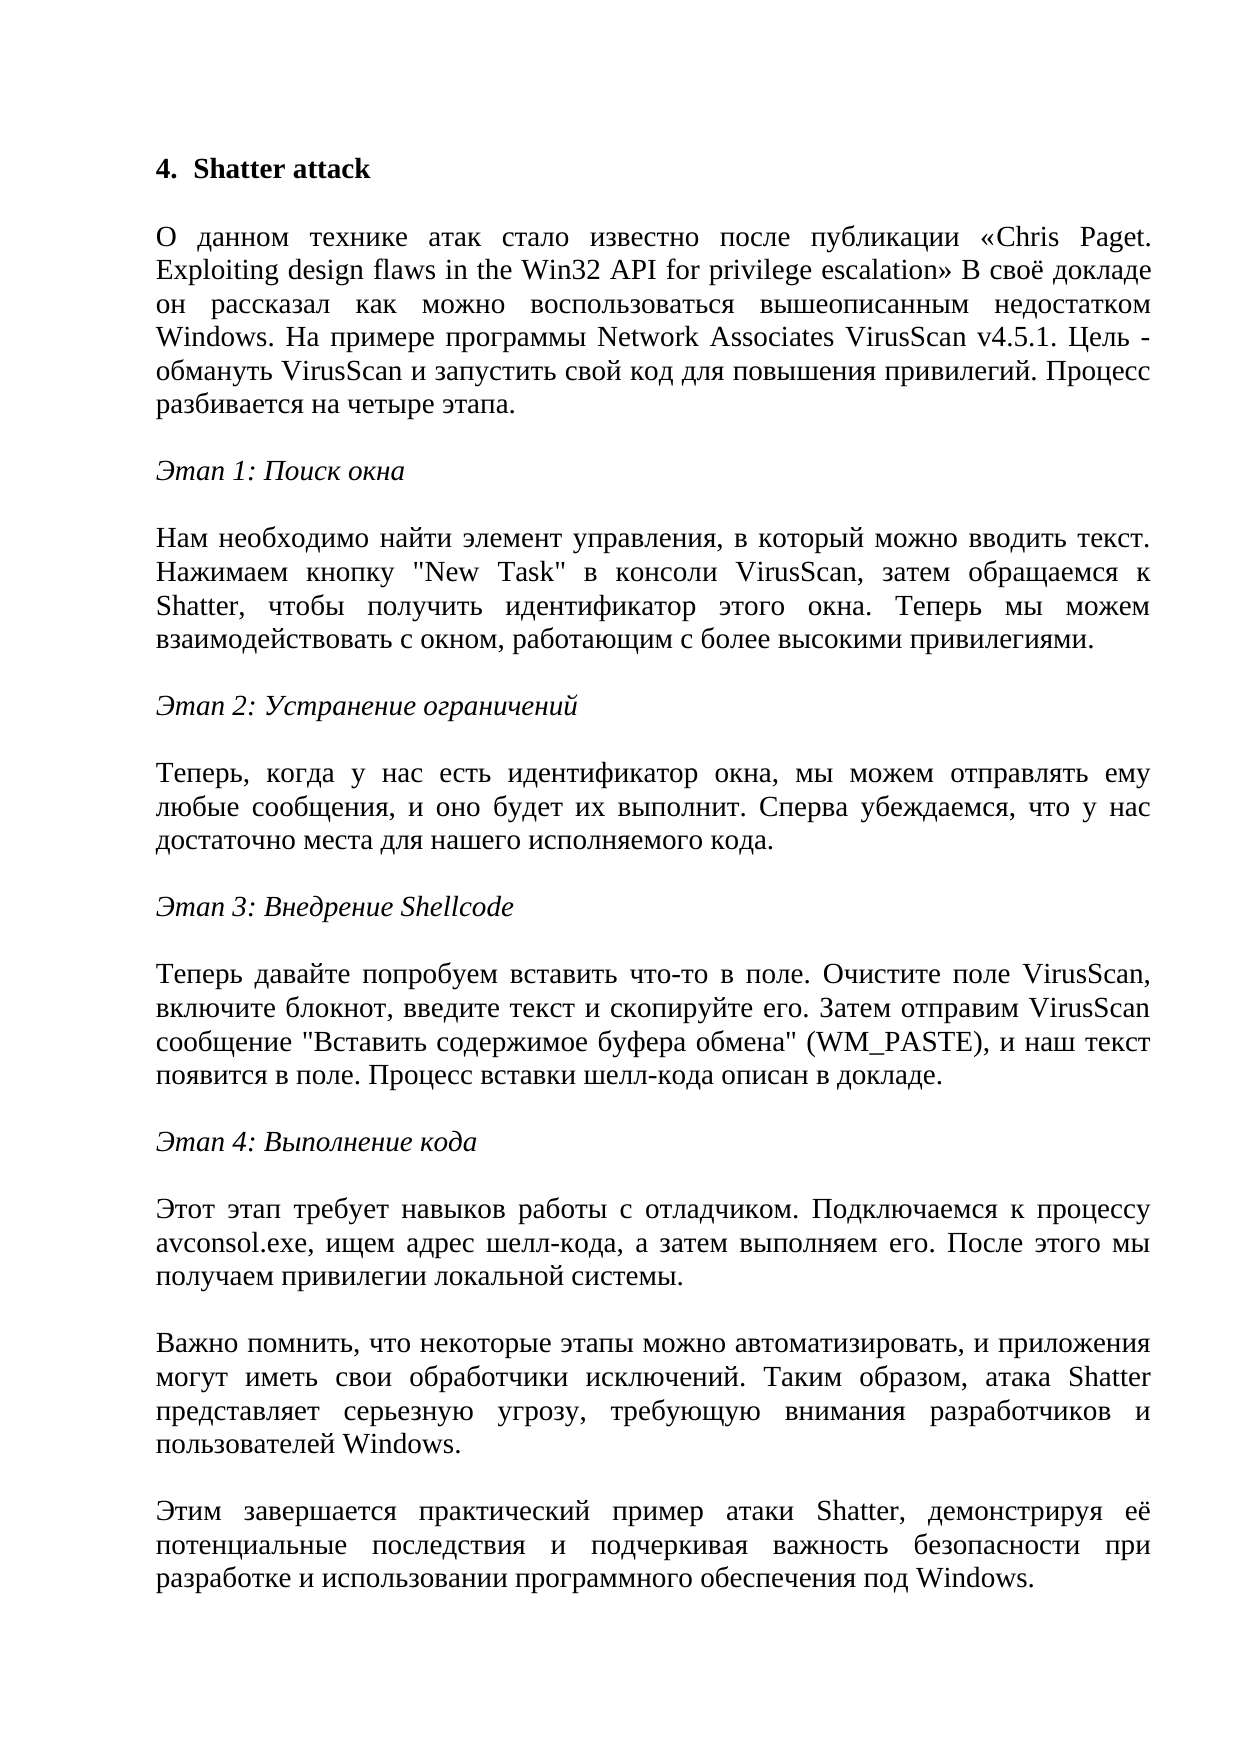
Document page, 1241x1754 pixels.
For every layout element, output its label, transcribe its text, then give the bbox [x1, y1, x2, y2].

text Теперь давайте попробуем вставить что-то в поле. Очистите поле VirusScan, включите блокнот, введите текст и скопируйте его. Затем отправим VirusScan сообщение "Вставить содержимое буфера обмена" (WM_PASTE), и наш текст появится в поле. Процесс вставки шелл-кода описан в докладе. [156, 957, 1152, 1091]
text Этап 4: Выполнение кода [156, 1124, 1152, 1158]
text Этот этап требует навыков работы с отладчиком. Подключаемся к процессу avconsol.exe, ищем адрес шелл-кода, а затем выполняем его. После этого мы получаем привилегии локальной системы. [156, 1191, 1152, 1292]
text Этап 2: Устранение ограничений [156, 688, 1152, 722]
text Этим завершается практический пример атаки Shatter, демонстрируя её потенциальные последствия и подчеркивая важность безопасности при разработке и использовании программного обеспечения под Windows. [156, 1493, 1152, 1594]
text Нам необходимо найти элемент управления, в который можно вводить текст. Нажимаем кнопку "New Task" в консоли VirusScan, затем обращаемся к Shatter, чтобы получить идентификатор этого окна. Теперь мы можем взаимодействовать с окном, работающим с более высокими привилегиями. [156, 521, 1152, 655]
text Этап 3: Внедрение Shellcode [156, 889, 1152, 923]
list Shatter attack [156, 152, 1152, 185]
text О данном технике атак стало известно после публикации «Chris Paget. Exploiting design flaws in the Win32 API for privilege escalation» В своё докладе он рассказал как можно воспользоваться вышеописанным недостатком Windows. На примере программы Network Associates VirusScan v4.5.1. Цель - обмануть VirusScan и запустить свой код для повышения привилегий. Процесс разбивается на четыре этапа. [156, 219, 1152, 420]
text Важно помнить, что некоторые этапы можно автоматизировать, и приложения могут иметь свои обработчики исключений. Таким образом, атака Shatter представляет серьезную угрозу, требующую внимания разработчиков и пользователей Windows. [156, 1326, 1152, 1460]
text Теперь, когда у нас есть идентификатор окна, мы можем отправлять ему любые сообщения, и оно будет их выполнит. Сперва убеждаемся, что у нас достаточно места для нашего исполняемого кода. [156, 755, 1152, 856]
text Этап 1: Поиск окна [156, 453, 1152, 487]
